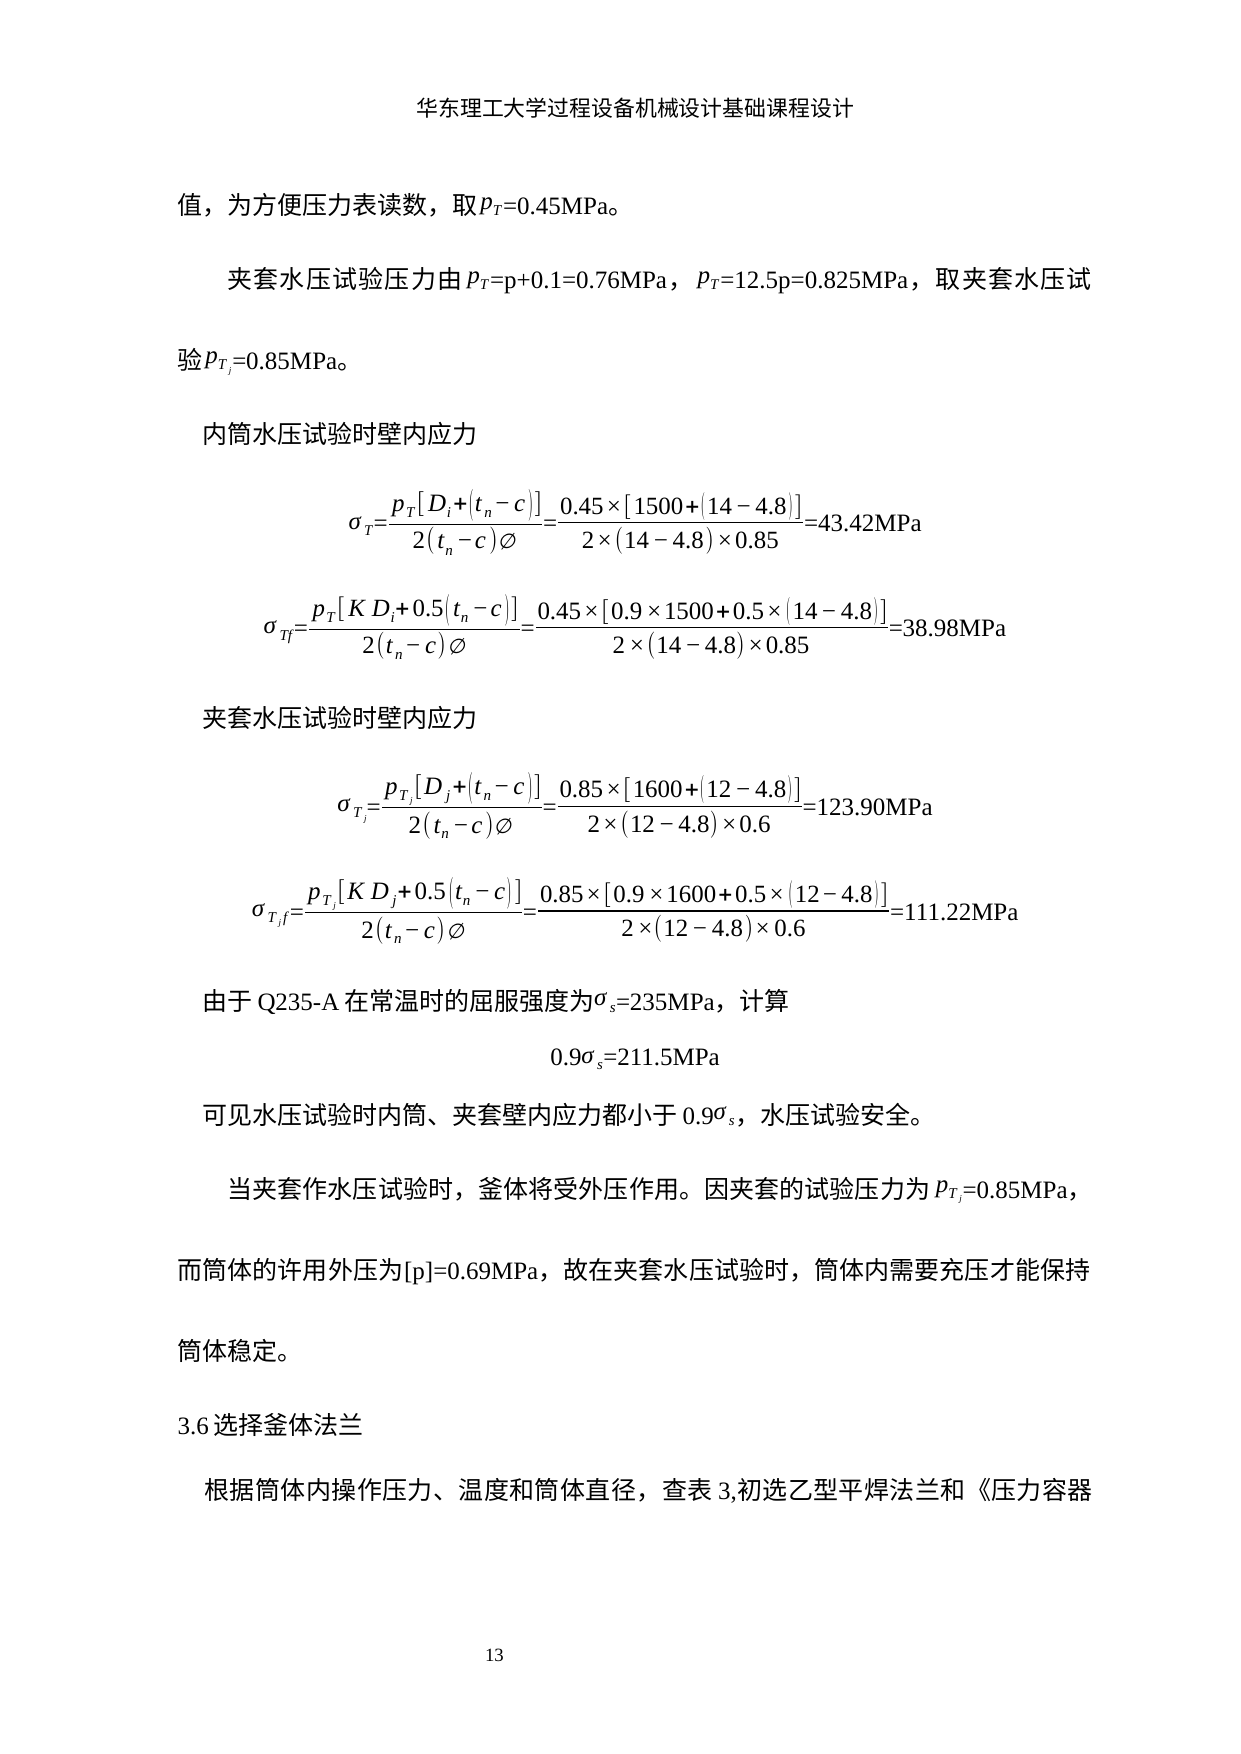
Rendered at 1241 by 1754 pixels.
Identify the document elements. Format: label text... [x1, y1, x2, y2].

text 当夹套作水压试验时，釜体将受外压作用。因夹套的试验压力为=0.85MPa，而筒体的许用外压为[p]=0.69MPa，故在夹套水压试验时，筒体内需要充压才能保持筒体稳定。 [177, 1155, 1093, 1382]
text ===38.98MPa [177, 579, 1093, 676]
text 夹套水压试验压力由=p+0.1=0.76MPa，=12.5p=0.825MPa，取夹套水压试验=0.85MPa。 [177, 245, 1093, 391]
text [177, 1456, 1093, 1521]
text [177, 171, 1093, 236]
text 0.9=211.5MPa [177, 1041, 1093, 1074]
text 内筒水压试验时壁内应力 [177, 400, 1093, 465]
text ===111.22MPa [177, 862, 1093, 960]
text ===43.42MPa [177, 474, 1093, 572]
text 可见水压试验时内筒、夹套壁内应力都小于0.9，水压试验安全。 [177, 1081, 1093, 1146]
text ===123.90MPa [177, 758, 1093, 855]
text 由于Q235-A在常温时的屈服强度为=235MPa，计算 [177, 967, 1093, 1032]
text 3.6选择釜体法兰 [177, 1391, 1093, 1456]
text 夹套水压试验时壁内应力 [177, 684, 1093, 749]
